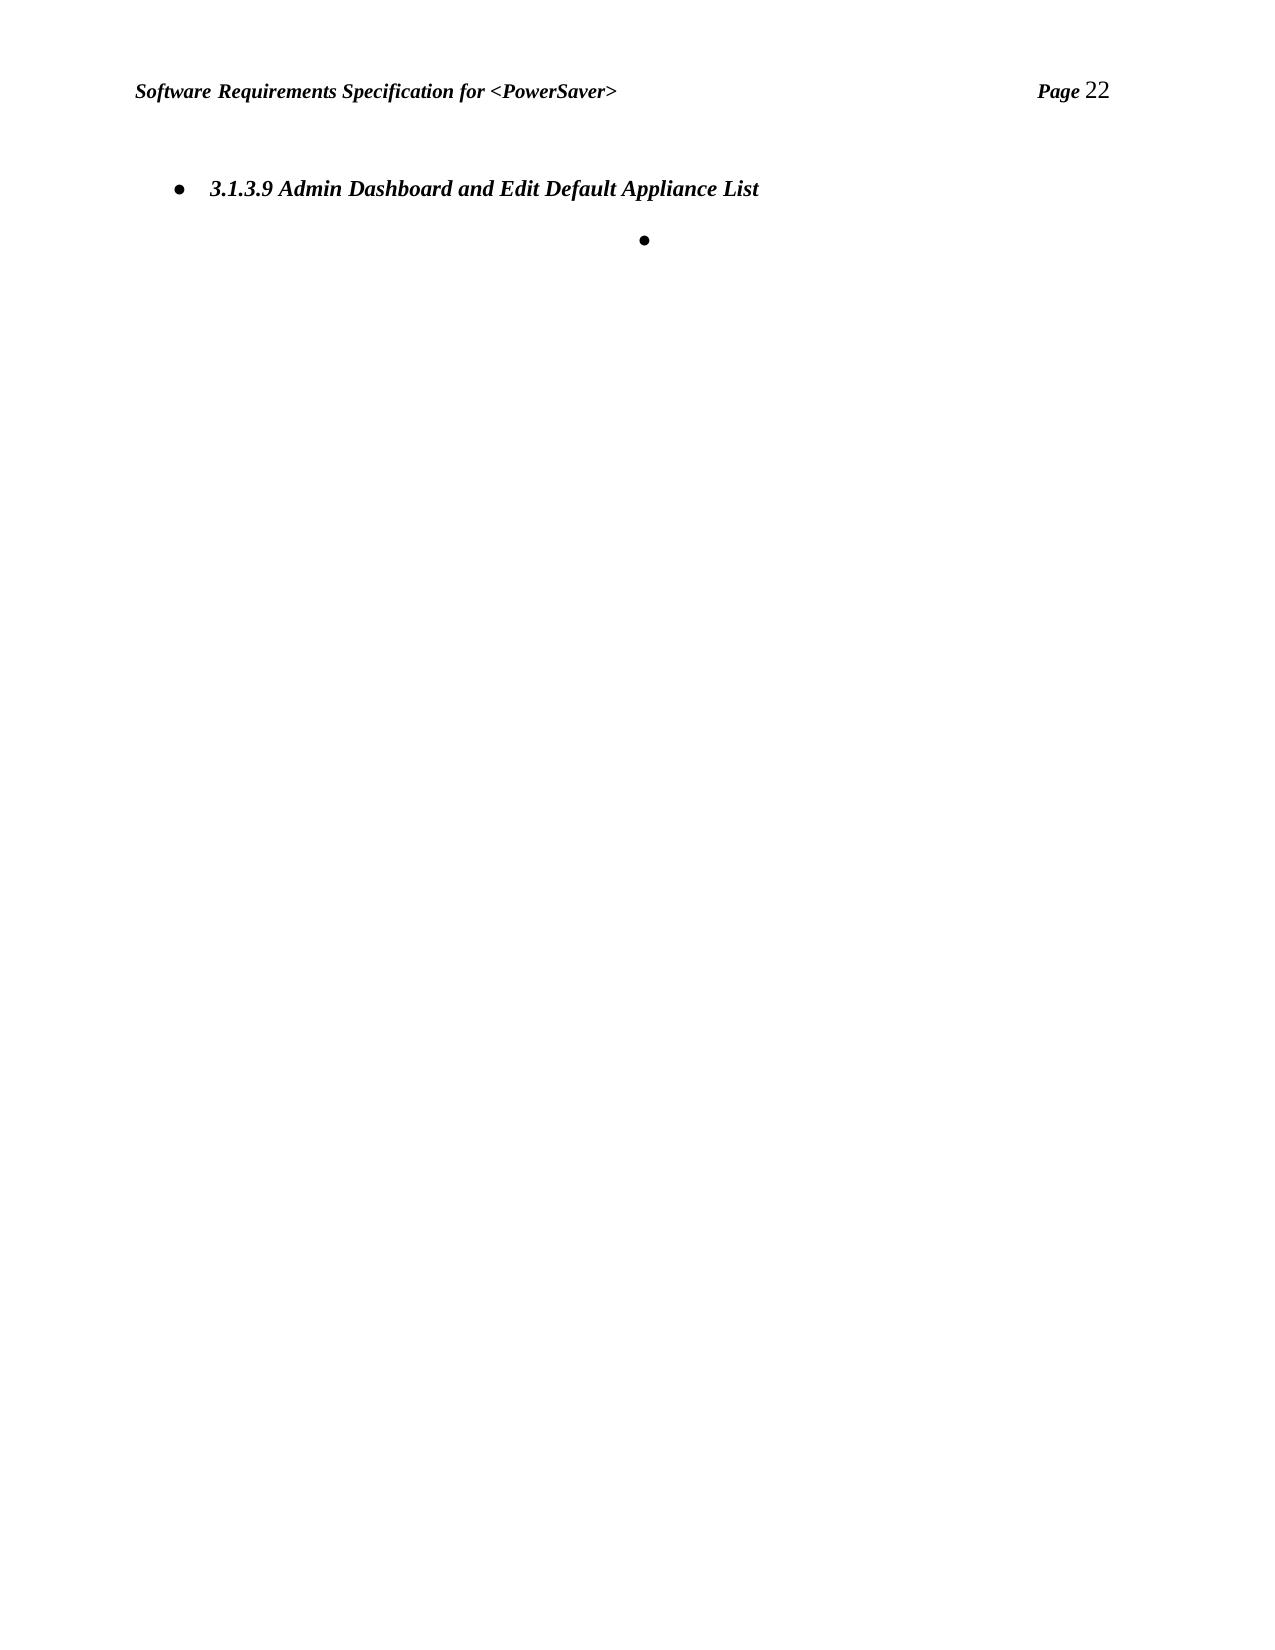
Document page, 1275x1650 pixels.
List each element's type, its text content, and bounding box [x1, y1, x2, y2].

subtitle 3.1.3.9 Admin Dashboard and Edit Default Appliance List [172, 175, 1140, 201]
